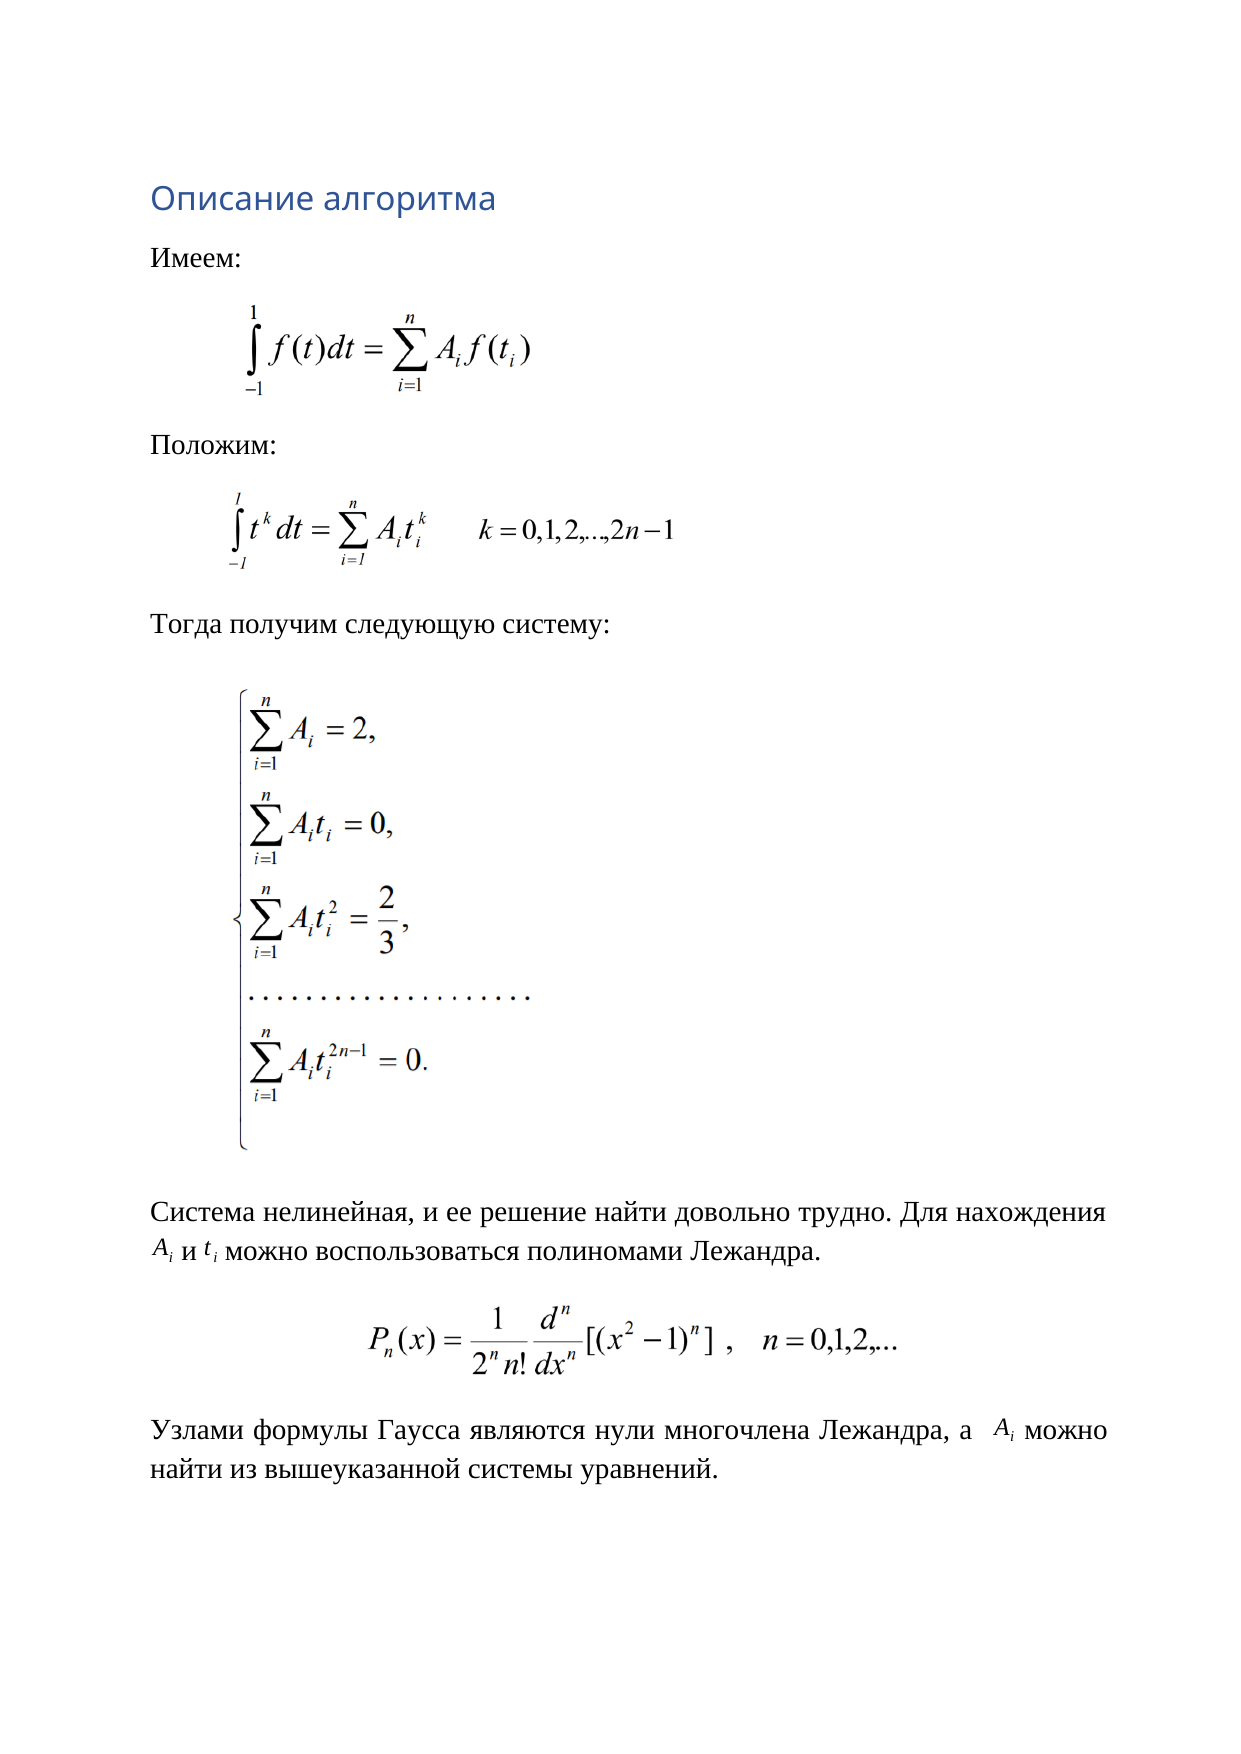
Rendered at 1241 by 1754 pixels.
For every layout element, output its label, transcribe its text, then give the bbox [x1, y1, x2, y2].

picture [211, 482, 688, 585]
text Имеем: [150, 240, 1107, 273]
text Положим: [150, 427, 1107, 460]
picture [359, 1288, 898, 1391]
text Система нелинейная, и ее решение найти довольно трудно. Для нахождения и можно воспользоваться полиномами Лежандра. [150, 1194, 1107, 1266]
picture [225, 295, 547, 406]
picture [225, 661, 547, 1173]
text Узлами формулы Гаусса являются нули многочлена Лежандра, а можно найти из вышеуказанной системы уравнений. [150, 1412, 1107, 1484]
text Тогда получим следующую систему: [150, 606, 1107, 639]
subtitle Описание алгоритма [150, 175, 1107, 220]
